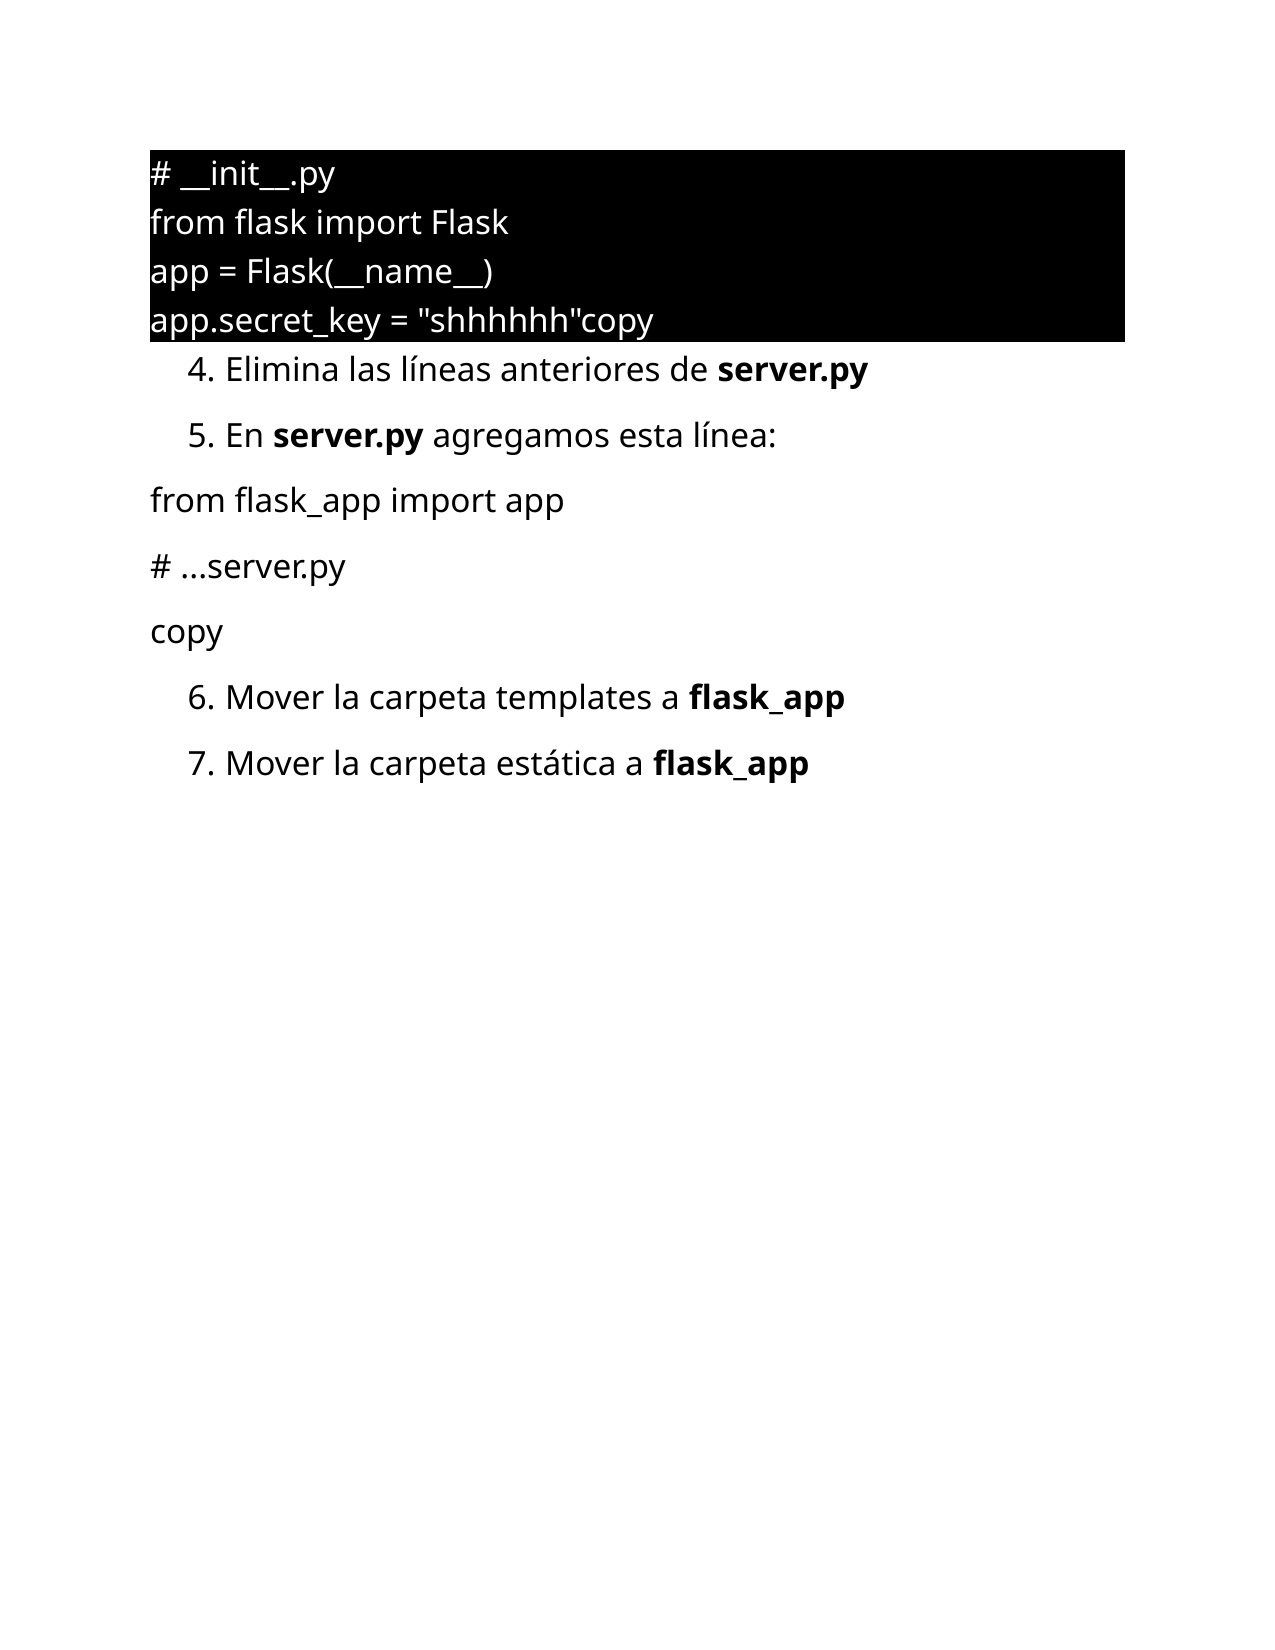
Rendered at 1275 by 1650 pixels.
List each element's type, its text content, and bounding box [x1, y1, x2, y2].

text app = Flask(__name__) [150, 248, 1125, 293]
list Mover la carpeta templates a flask_app [187, 674, 1125, 719]
text copy [150, 608, 1125, 654]
text from flask import Flask [150, 199, 1125, 244]
text # ...server.py [150, 543, 1125, 588]
list Mover la carpeta estática a flask_app [187, 739, 1125, 785]
text from flask_app import app [150, 477, 1125, 522]
text app.secret_key = "shhhhhh"copy [150, 297, 1125, 342]
text # __init__.py [150, 150, 1125, 195]
list Elimina las líneas anteriores de server.py [187, 346, 1125, 391]
list En server.py agregamos esta línea: [187, 411, 1125, 457]
